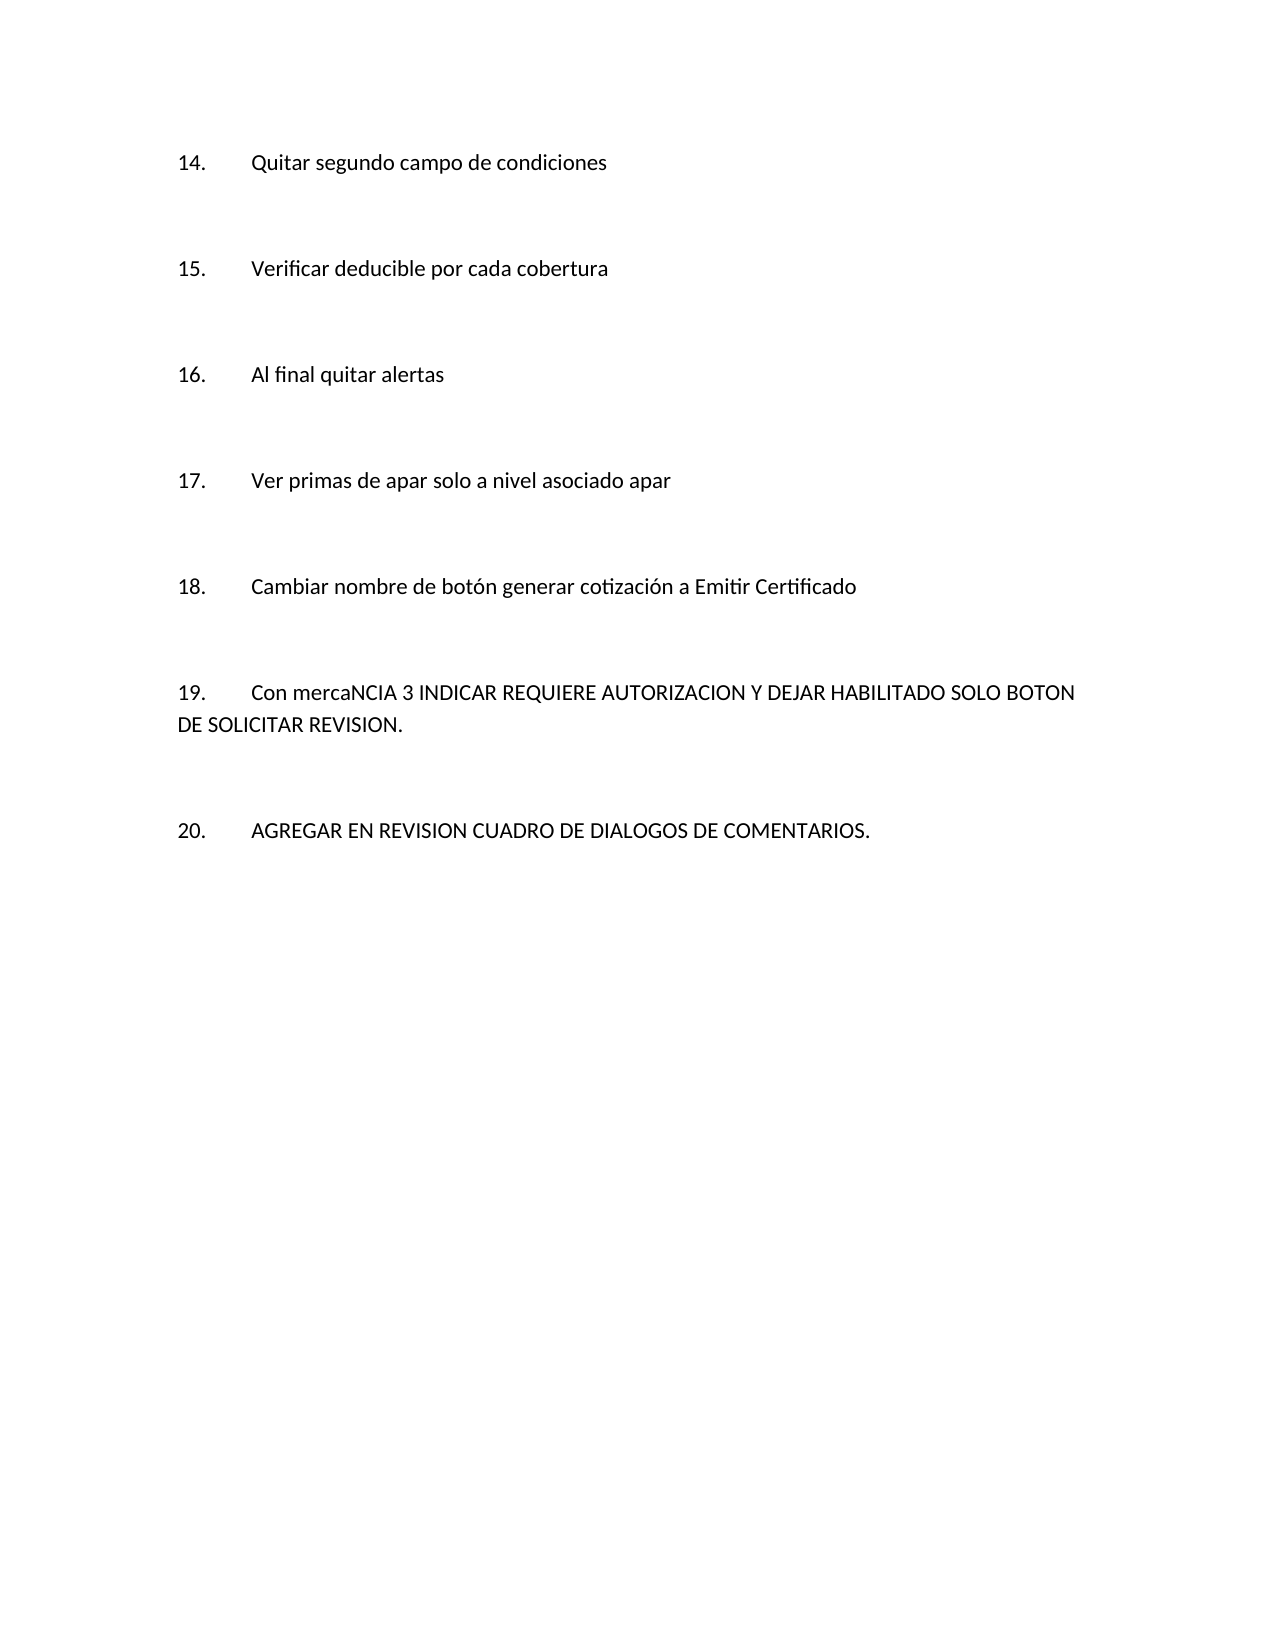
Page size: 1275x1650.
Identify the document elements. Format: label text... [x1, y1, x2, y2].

text 16. Al final quitar alertas [177, 360, 1098, 388]
text 17. Ver primas de apar solo a nivel asociado apar [177, 466, 1098, 494]
text 20. AGREGAR EN REVISION CUADRO DE DIALOGOS DE COMENTARIOS. [177, 816, 1098, 844]
text 19. Con mercaNCIA 3 INDICAR REQUIERE AUTORIZACION Y DEJAR HABILITADO SOLO BOTON DE SOLICITAR REVISION. [177, 678, 1098, 738]
text 14. Quitar segundo campo de condiciones [177, 148, 1098, 176]
text 18. Cambiar nombre de botón generar cotización a Emitir Certificado [177, 572, 1098, 600]
text 15. Verificar deducible por cada cobertura [177, 254, 1098, 282]
